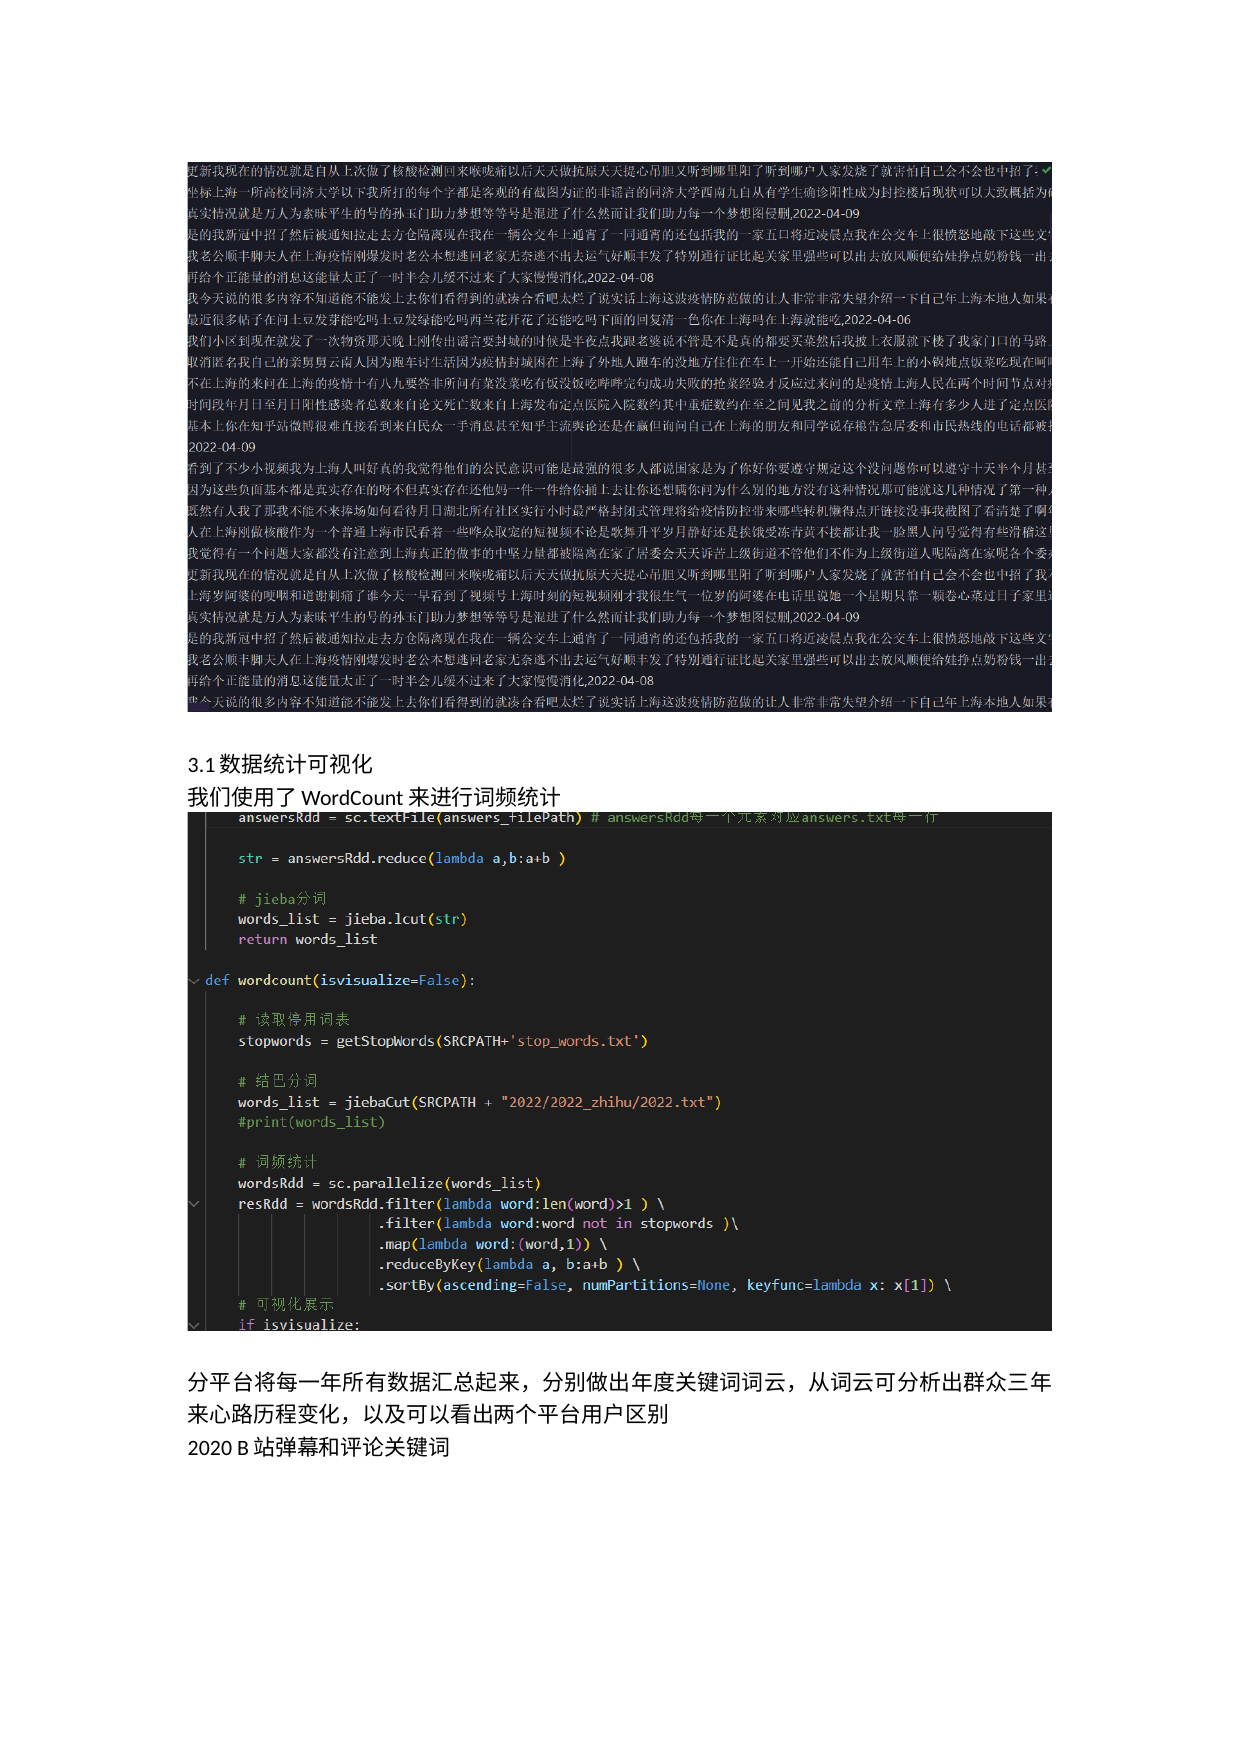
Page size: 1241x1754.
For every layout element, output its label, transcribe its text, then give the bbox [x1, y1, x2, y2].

text 2020 B站弹幕和评论关键词 [187, 1429, 1053, 1462]
picture [187, 162, 1052, 712]
text 我们使用了WordCount来进行词频统计 [187, 779, 1053, 812]
text 分平台将每一年所有数据汇总起来，分别做出年度关键词词云，从词云可分析出群众三年来心路历程变化，以及可以看出两个平台用户区别 [187, 1364, 1053, 1429]
picture [187, 812, 1052, 1331]
text 3.1数据统计可视化 [187, 747, 1053, 779]
